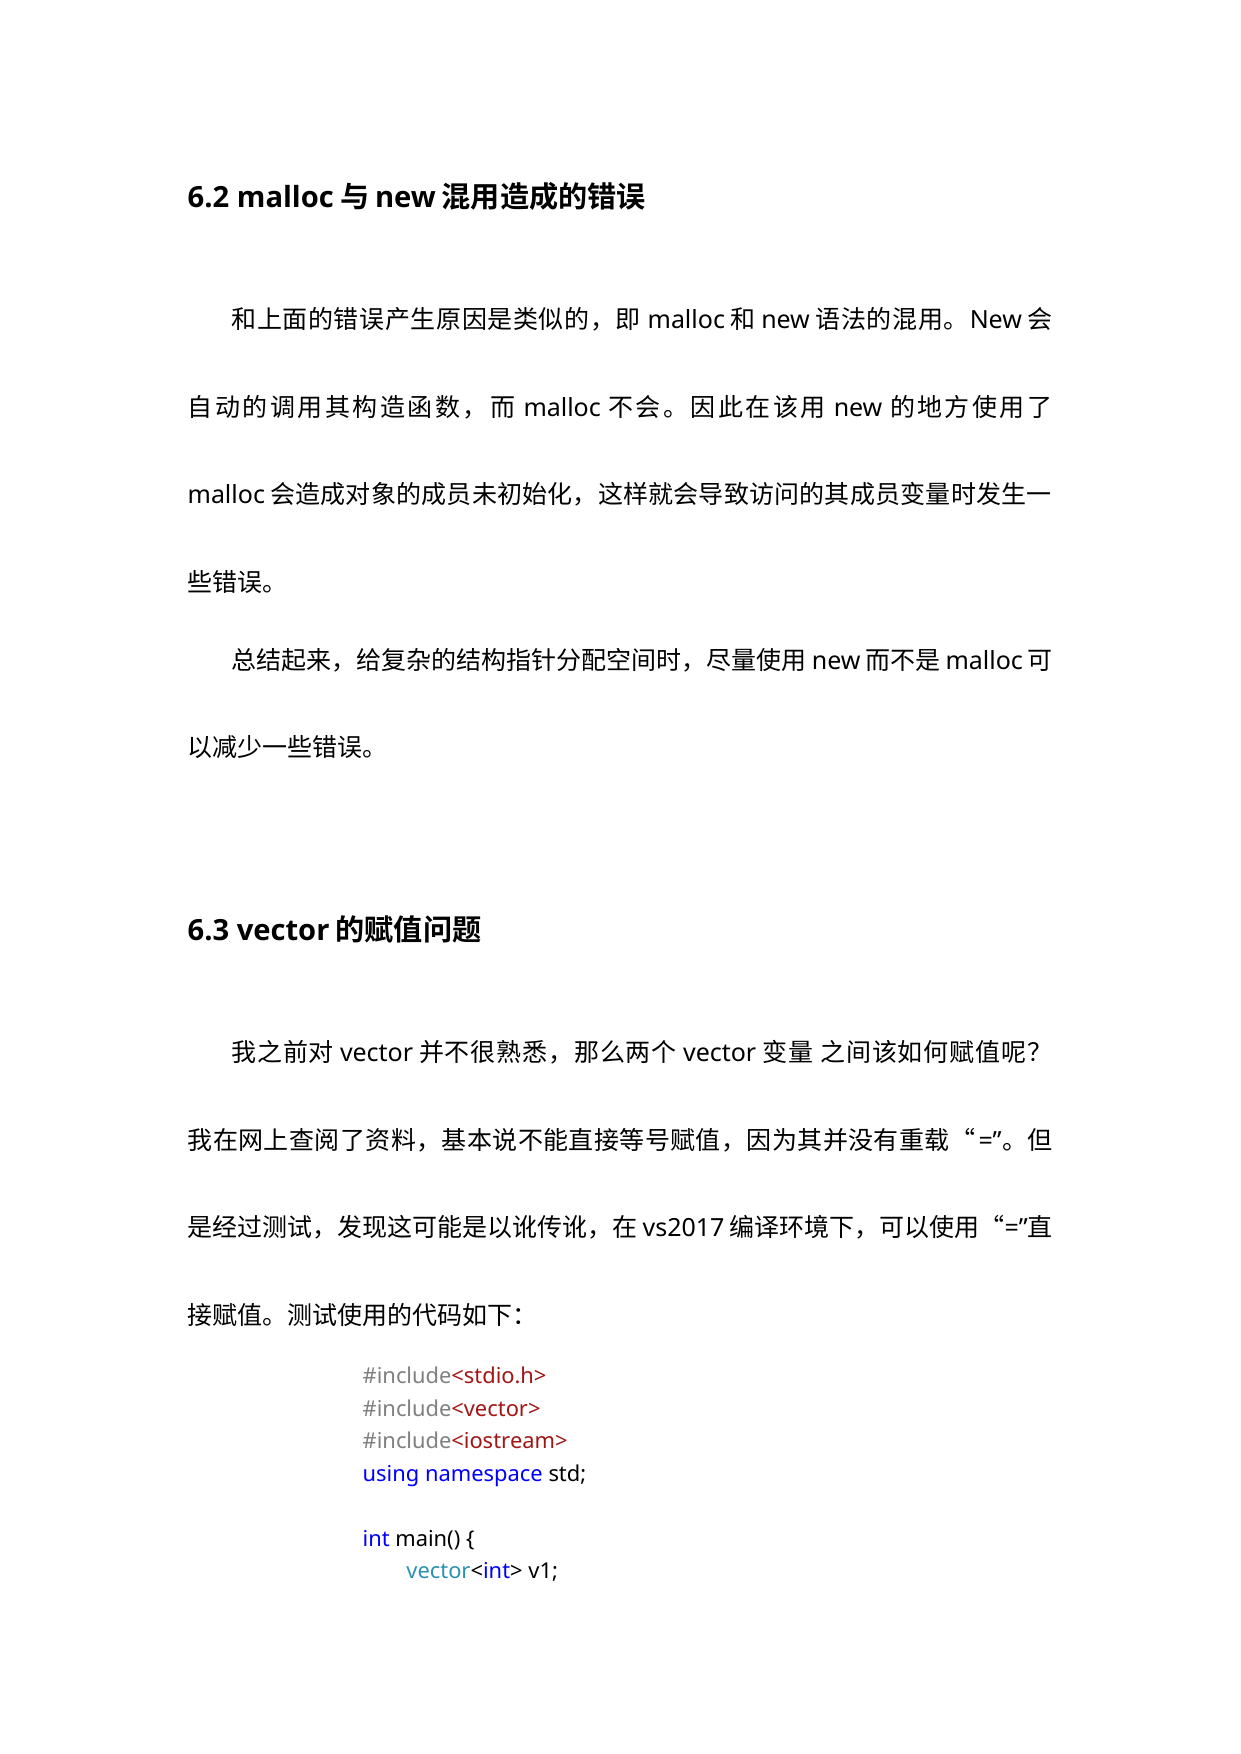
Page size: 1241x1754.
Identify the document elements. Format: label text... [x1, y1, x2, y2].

text 总结起来，给复杂的结构指针分配空间时，尽量使用new而不是malloc可以减少一些错误。 [187, 626, 1053, 778]
text #include<vector> [362, 1391, 1053, 1424]
text 我之前对vector并不很熟悉，那么两个vector变量 之间该如何赋值呢？我在网上查阅了资料，基本说不能直接等号赋值，因为其并没有重载“=”。但是经过测试，发现这可能是以讹传讹，在vs2017编译环境下，可以使用“=”直接赋值。测试使用的代码如下： [187, 1018, 1053, 1346]
text 和上面的错误产生原因是类似的，即malloc和new语法的混用。New会自动的调用其构造函数，而malloc不会。因此在该用new的地方使用了malloc会造成对象的成员未初始化，这样就会导致访问的其成员变量时发生一些错误。 [187, 285, 1053, 613]
subtitle 6.2 malloc与new混用造成的错误 [187, 162, 1053, 227]
text vector<int> v1; [362, 1554, 1053, 1586]
text #include<stdio.h> [362, 1359, 1053, 1391]
subtitle 6.3 vector的赋值问题 [187, 895, 1053, 960]
text #include<iostream> [362, 1424, 1053, 1456]
text using namespace std; [362, 1456, 1053, 1489]
text int main() { [362, 1521, 1053, 1554]
